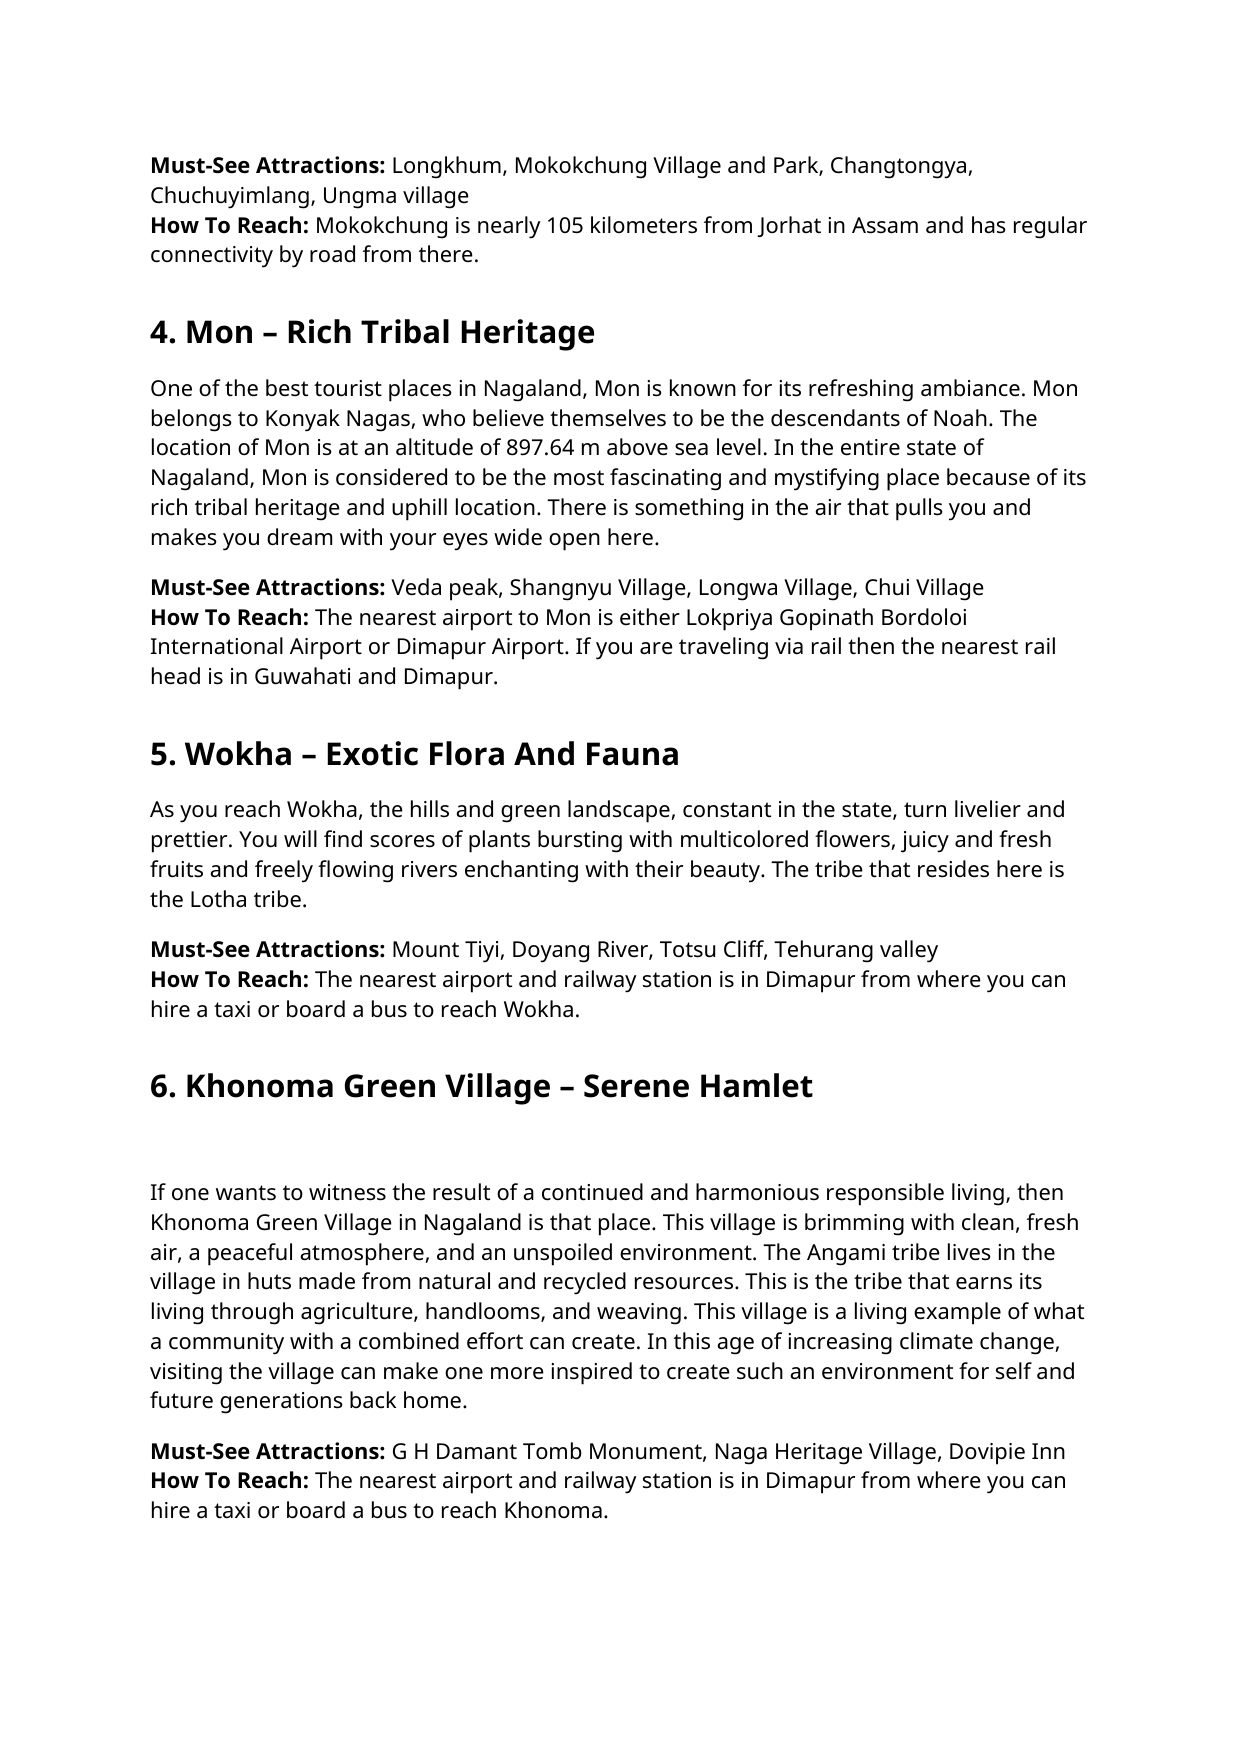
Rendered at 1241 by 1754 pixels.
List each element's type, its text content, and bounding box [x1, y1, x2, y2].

text One of the best tourist places in Nagaland, Mon is known for its refreshing ambiance. Mon belongs to Konyak Nagas, who believe themselves to be the descendants of Noah. The location of Mon is at an altitude of 897.64 m above sea level. In the entire state of Nagaland, Mon is considered to be the most fascinating and mystifying place because of its rich tribal heritage and uphill location. There is something in the air that pulls you and makes you dream with your eyes wide open here. [150, 373, 1090, 551]
text Must-See Attractions: Longkhum, Mokokchung Village and Park, Changtongya, Chuchuyimlang, Ungma village How To Reach: Mokokchung is nearly 105 kilometers from Jorhat in Assam and has regular connectivity by road from there. [150, 150, 1090, 269]
text If one wants to witness the result of a continued and harmonious responsible living, then Khonoma Green Village in Nagaland is that place. This village is brimming with clean, fresh air, a peaceful atmosphere, and an unspoiled environment. The Angami tribe lives in the village in huts made from natural and recycled resources. This is the tribe that earns its living through agriculture, handlooms, and weaving. This village is a living example of what a community with a combined effort can create. In this age of increasing climate change, visiting the village can make one more inspired to create such an environment for self and future generations back home. [150, 1177, 1090, 1415]
text Must-See Attractions: G H Damant Tomb Monument, Naga Heritage Village, Dovipie Inn How To Reach: The nearest airport and railway station is in Dimapur from where you can hire a taxi or board a bus to reach Khonoma. [150, 1436, 1090, 1525]
text As you reach Wokha, the hills and green landscape, constant in the state, turn livelier and prettier. You will find scores of plants bursting with multicolored flowers, juicy and fresh fruits and freely flowing rivers enchanting with their beauty. The tribe that resides here is the Lotha tribe. [150, 794, 1090, 914]
subtitle 5. Wokha – Exotic Flora And Fauna [150, 732, 1090, 774]
subtitle 4. Mon – Rich Tribal Heritage [150, 310, 1090, 352]
text Must-See Attractions: Mount Tiyi, Doyang River, Totsu Cliff, Tehurang valley How To Reach: The nearest airport and railway station is in Dimapur from where you can hire a taxi or board a bus to reach Wokha. [150, 934, 1090, 1023]
text Must-See Attractions: Veda peak, Shangnyu Village, Longwa Village, Chui Village How To Reach: The nearest airport to Mon is either Lokpriya Gopinath Bordoloi International Airport or Dimapur Airport. If you are traveling via rail then the nearest rail head is in Guwahati and Dimapur. [150, 572, 1090, 691]
subtitle 6. Khonoma Green Village – Serene Hamlet [150, 1064, 1090, 1107]
